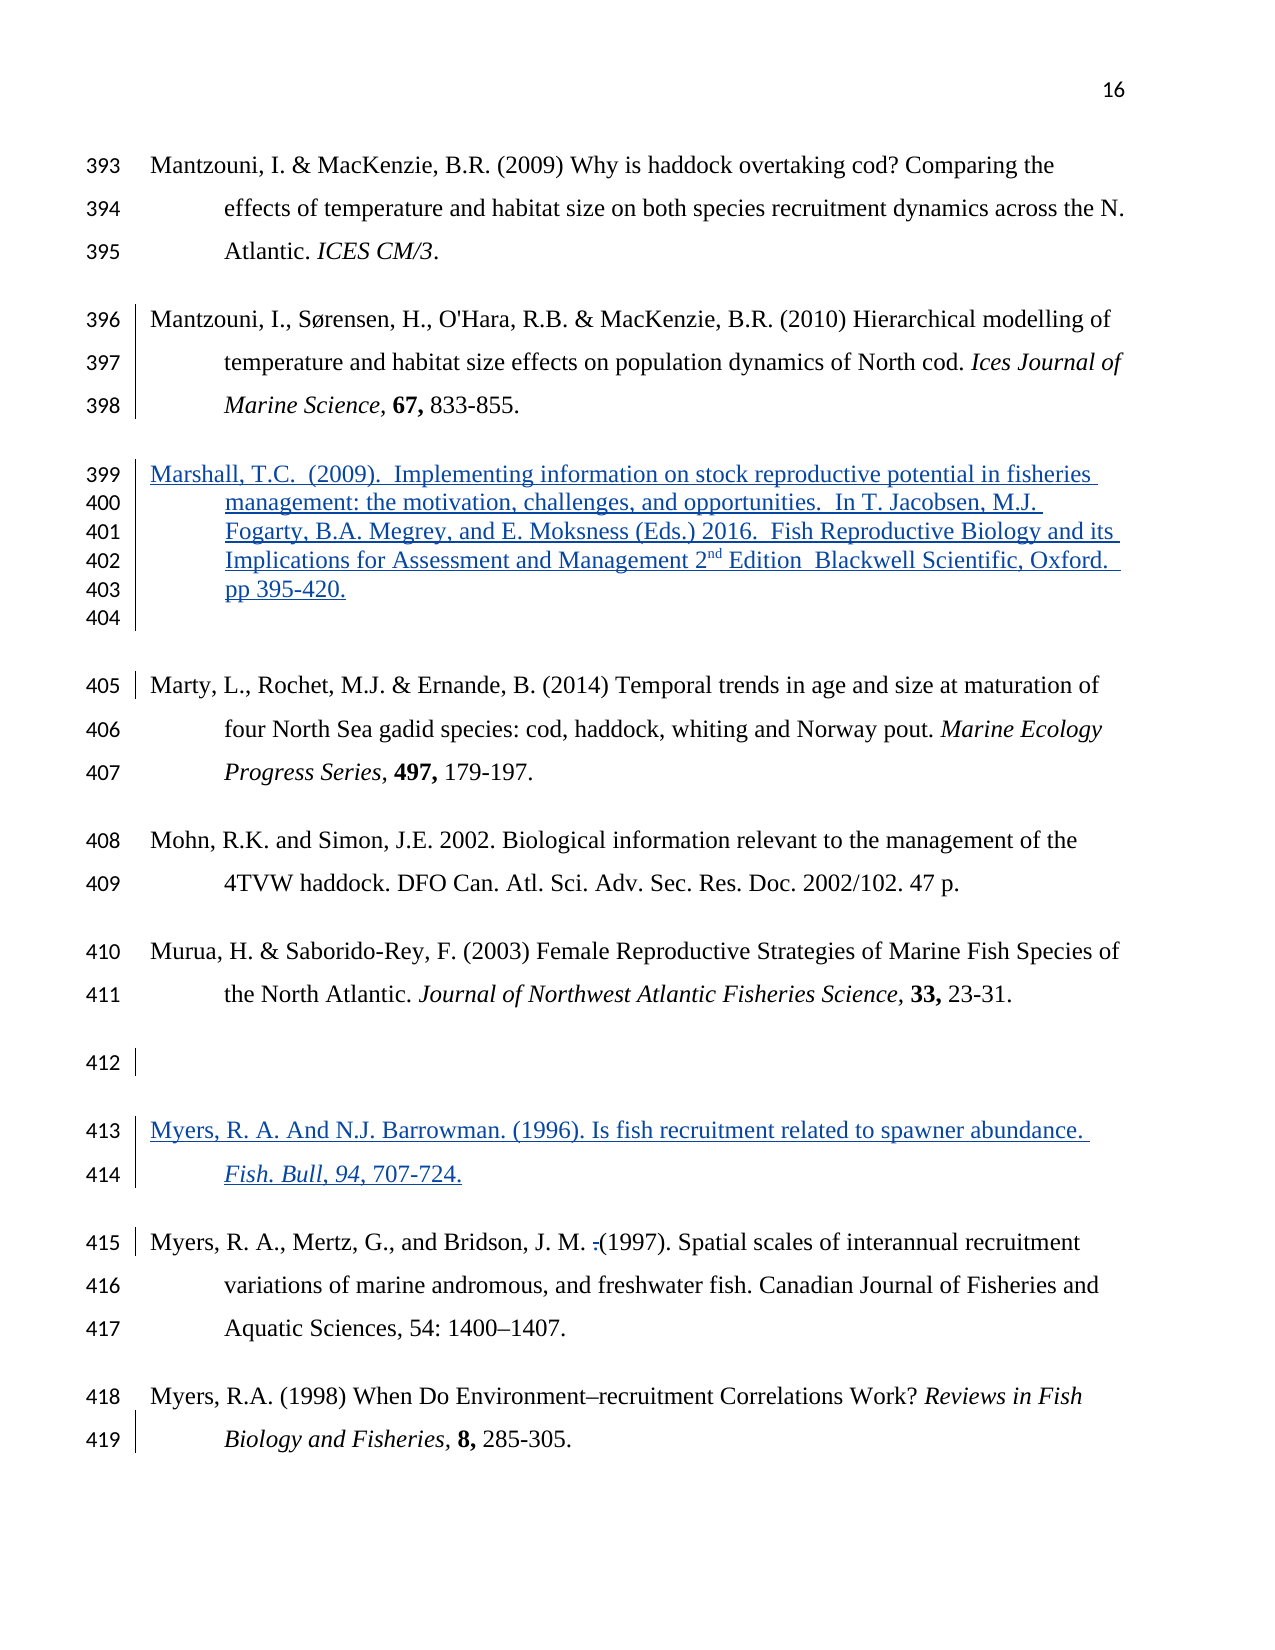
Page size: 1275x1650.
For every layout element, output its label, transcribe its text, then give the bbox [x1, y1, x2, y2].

text Mohn, R.K. and Simon, J.E. 2002. Biological information relevant to the management of the 4TVW haddock. DFO Can. Atl. Sci. Adv. Sec. Res. Doc. 2002/102. 47 p. [150, 825, 1125, 897]
text Mantzouni, I., Sørensen, H., O'Hara, R.B. & MacKenzie, B.R. (2010) Hierarchical modelling of temperature and habitat size effects on population dynamics of North cod. Ices Journal of Marine Science, 67, 833-855. [150, 304, 1125, 419]
text Myers, R.A. (1998) When Do Environment–recruitment Correlations Work? Reviews in Fish Biology and Fisheries, 8, 285-305. [150, 1381, 1125, 1453]
text Marty, L., Rochet, M.J. & Ernande, B. (2014) Temporal trends in age and size at maturation of four North Sea gadid species: cod, haddock, whiting and Norway pout. Marine Ecology Progress Series, 497, 179-197. [150, 671, 1125, 786]
text Myers, R. A., Mertz, G., and Bridson, J. M. (1997). Spatial scales of interannual recruitment variations of marine andromous, and freshwater fish. Canadian Journal of Fisheries and Aquatic Sciences, 54: 1400–1407. [150, 1227, 1125, 1342]
text Mantzouni, I. & MacKenzie, B.R. (2009) Why is haddock overtaking cod? Comparing the effects of temperature and habitat size on both species recruitment dynamics across the N. Atlantic. ICES CM/3. [150, 150, 1125, 265]
text Murua, H. & Saborido-Rey, F. (2003) Female Reproductive Strategies of Marine Fish Species of the North Atlantic. Journal of Northwest Atlantic Fisheries Science, 33, 23-31. [150, 936, 1125, 1008]
